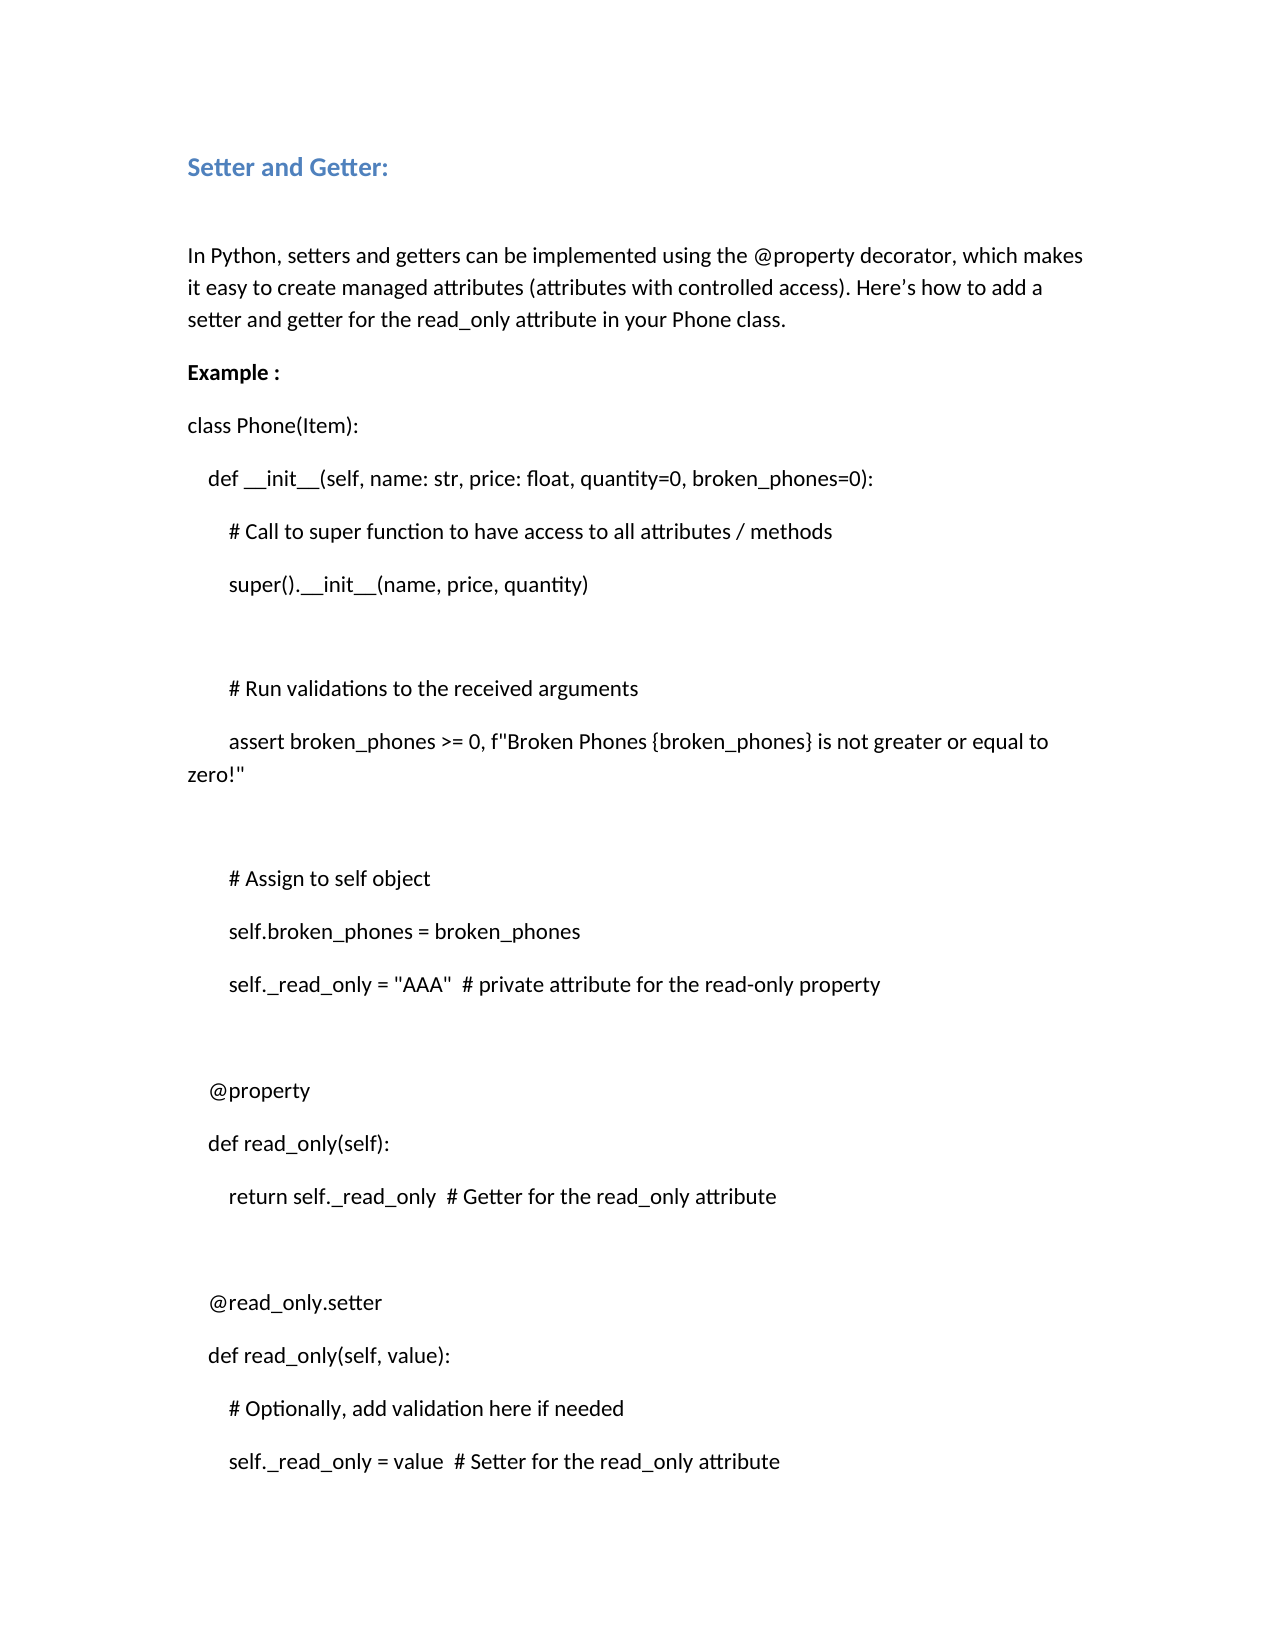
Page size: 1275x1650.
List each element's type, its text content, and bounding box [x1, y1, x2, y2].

text def read_only(self, value): [187, 1341, 1087, 1369]
subtitle Setter and Getter: [187, 150, 1087, 183]
text self.broken_phones = broken_phones [187, 917, 1087, 945]
text self._read_only = "AAA" # private attribute for the read-only property [187, 970, 1087, 998]
text # Call to super function to have access to all attributes / methods [187, 517, 1087, 545]
text def read_only(self): [187, 1129, 1087, 1157]
text @read_only.setter [187, 1288, 1087, 1316]
text def __init__(self, name: str, price: float, quantity=0, broken_phones=0): [187, 464, 1087, 492]
text In Python, setters and getters can be implemented using the @property decorator, which makes it easy to create managed attributes (attributes with controlled access). Here’s how to add a setter and getter for the read_only attribute in your Phone class. [187, 241, 1087, 333]
text # Optionally, add validation here if needed [187, 1394, 1087, 1422]
text class Phone(Item): [187, 411, 1087, 439]
text @property [187, 1076, 1087, 1104]
text # Assign to self object [187, 864, 1087, 892]
text super().__init__(name, price, quantity) [187, 570, 1087, 598]
text # Run validations to the received arguments [187, 674, 1087, 702]
text assert broken_phones >= 0, f"Broken Phones {broken_phones} is not greater or equal to zero!" [187, 727, 1087, 788]
text Example : [187, 358, 1087, 386]
text return self._read_only # Getter for the read_only attribute [187, 1182, 1087, 1210]
text self._read_only = value # Setter for the read_only attribute [187, 1447, 1087, 1475]
